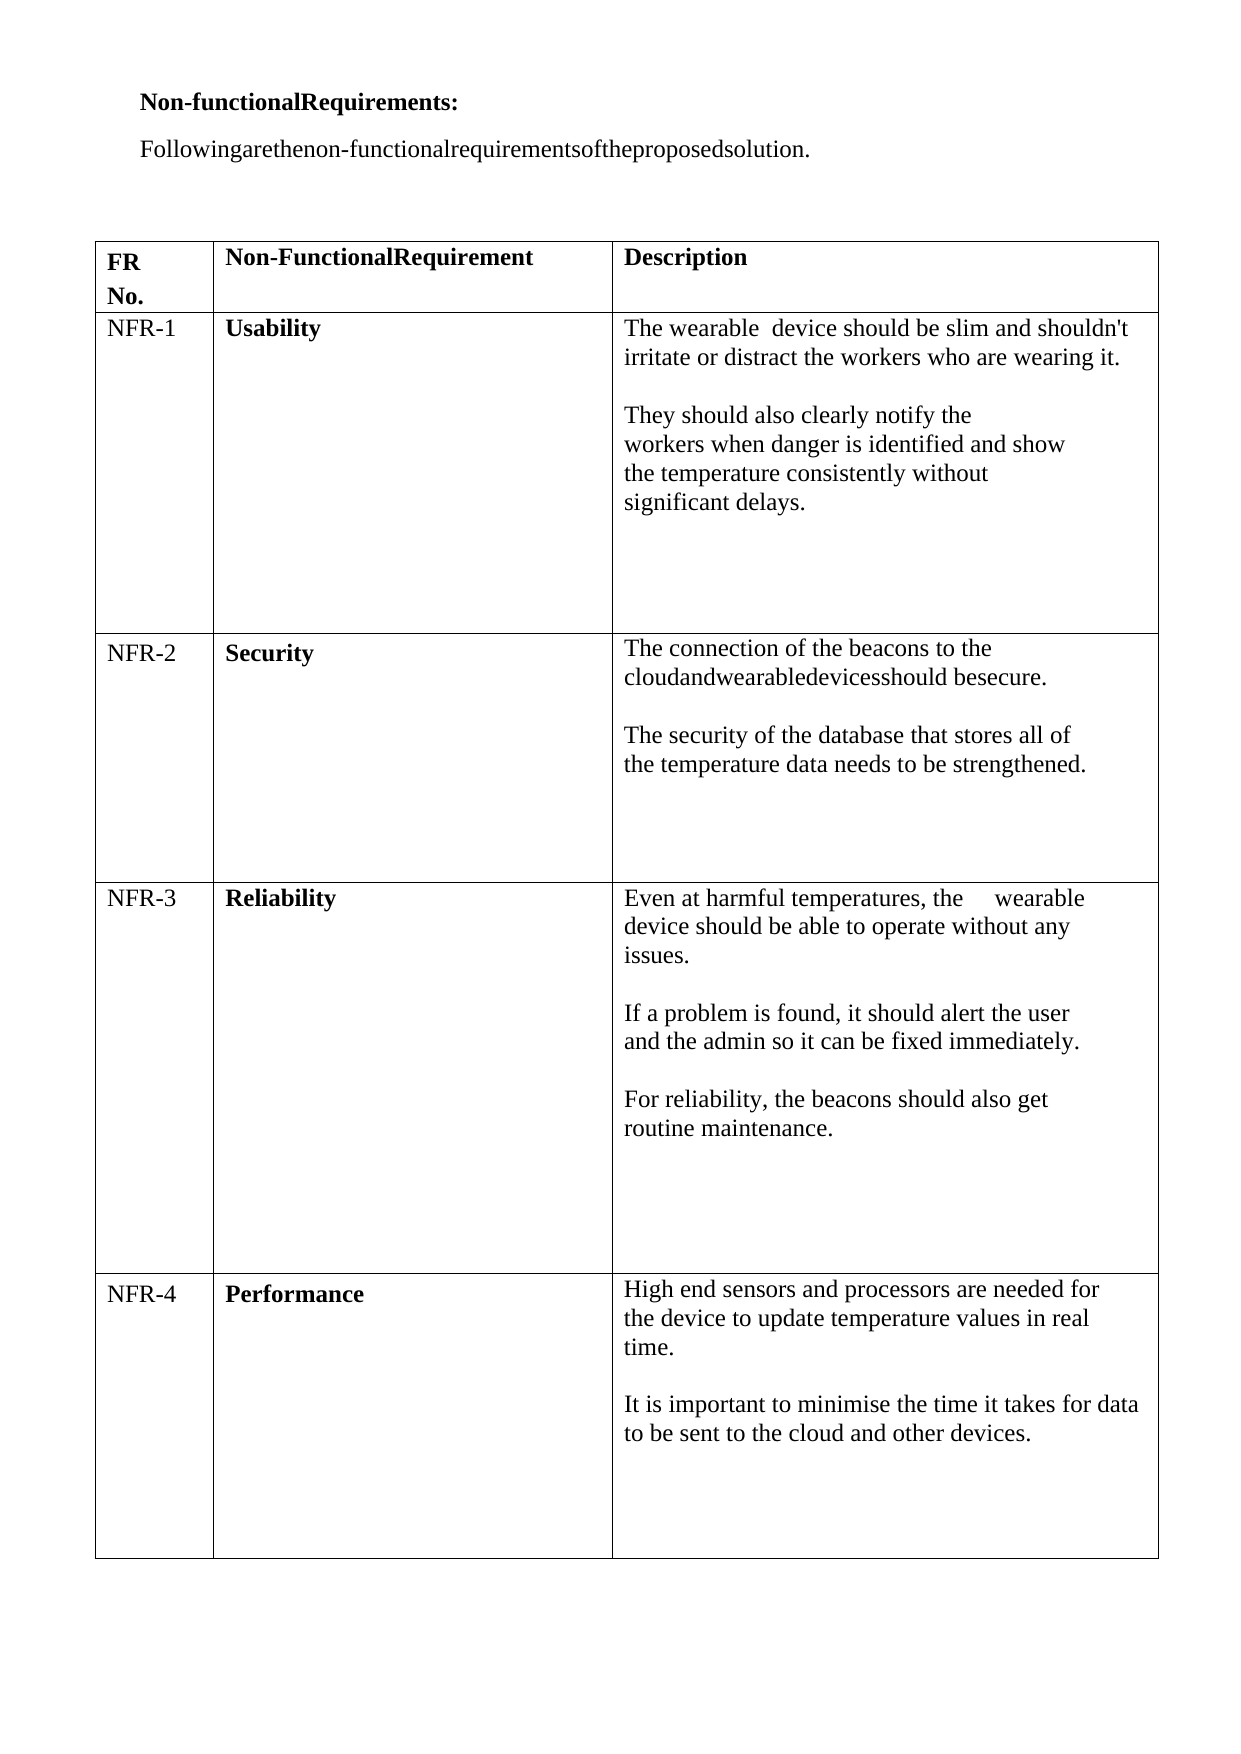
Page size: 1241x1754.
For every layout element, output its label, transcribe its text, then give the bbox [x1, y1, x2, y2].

table_cell The wearable device should be slim and shouldn't irritate or distract the workers who are wearing it. They should also clearly notify the workers when danger is identified and show the temperature consistently without significant delays. [613, 313, 1158, 632]
table_cell Usability [214, 313, 612, 632]
table_cell Performance [214, 1274, 612, 1558]
table_header Non-FunctionalRequirement [214, 242, 612, 312]
table_header Description [613, 242, 1158, 312]
table_cell Reliability [214, 883, 612, 1273]
table_cell The connection of the beacons to the cloudandwearabledevicesshould besecure. The security of the database that stores all of the temperature data needs to be strengthened. [613, 634, 1158, 882]
subtitle Non-functionalRequirements: [139, 87, 1180, 116]
table_cell High end sensors and processors are needed for the device to update temperature values in real time. It is important to minimise the time it takes for data to be sent to the cloud and other devices. [613, 1274, 1158, 1558]
table_cell NFR-2 [96, 634, 213, 882]
table_cell Security [214, 634, 612, 882]
text Followingarethenon-functionalrequirementsoftheproposedsolution. [139, 134, 1180, 163]
table_cell Even at harmful temperatures, the wearable device should be able to operate without any issues. If a problem is found, it should alert the user and the admin so it can be fixed immediately. For reliability, the beacons should also get routine maintenance. [613, 883, 1158, 1273]
table_cell NFR-3 [96, 883, 213, 1273]
table_cell NFR-4 [96, 1274, 213, 1558]
table_cell NFR-1 [96, 313, 213, 632]
table_header FR No. [96, 242, 213, 312]
